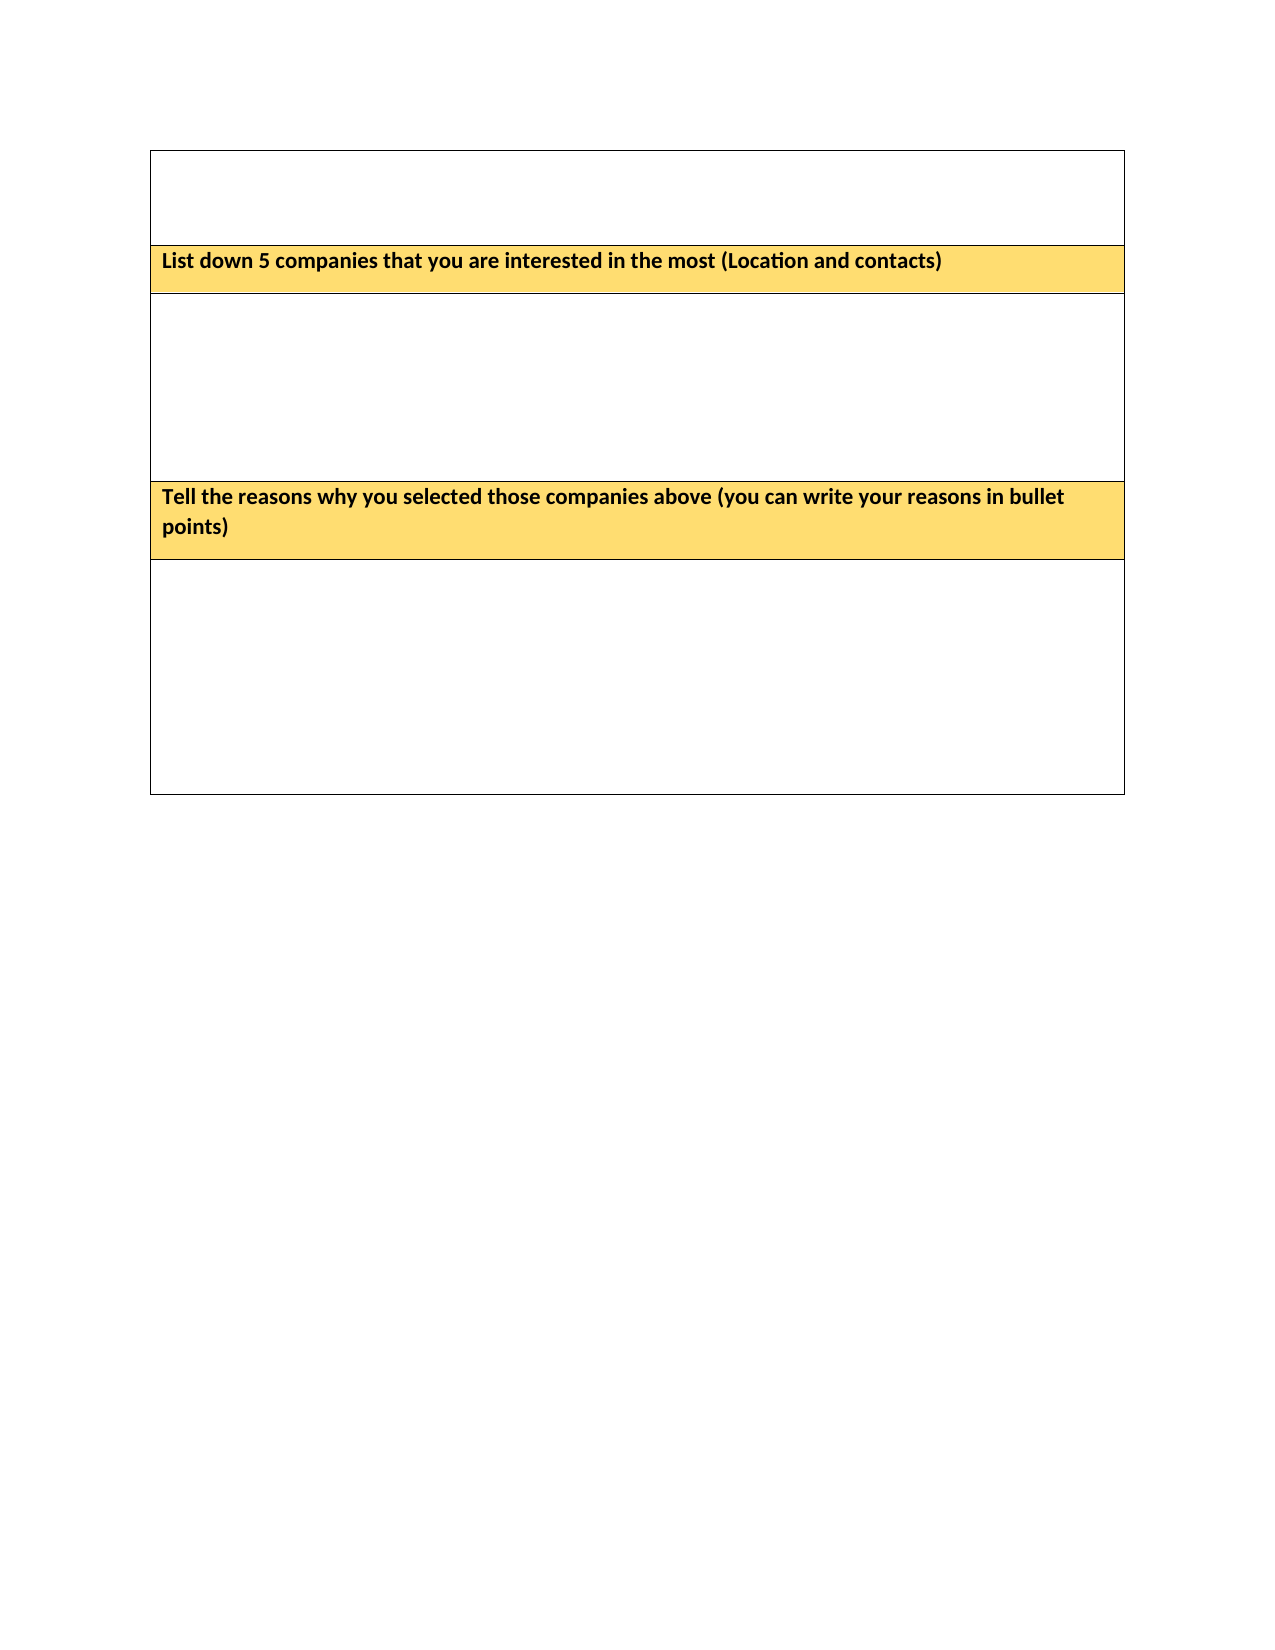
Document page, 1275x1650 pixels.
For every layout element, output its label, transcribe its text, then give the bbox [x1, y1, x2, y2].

table_cell [151, 151, 1124, 245]
table_cell [151, 294, 1124, 481]
table_cell List down 5 companies that you are interested in the most (Location and contacts) [151, 246, 1124, 292]
table_cell Tell the reasons why you selected those companies above (you can write your reasons in bullet points) [151, 482, 1124, 559]
table_cell [151, 560, 1124, 794]
